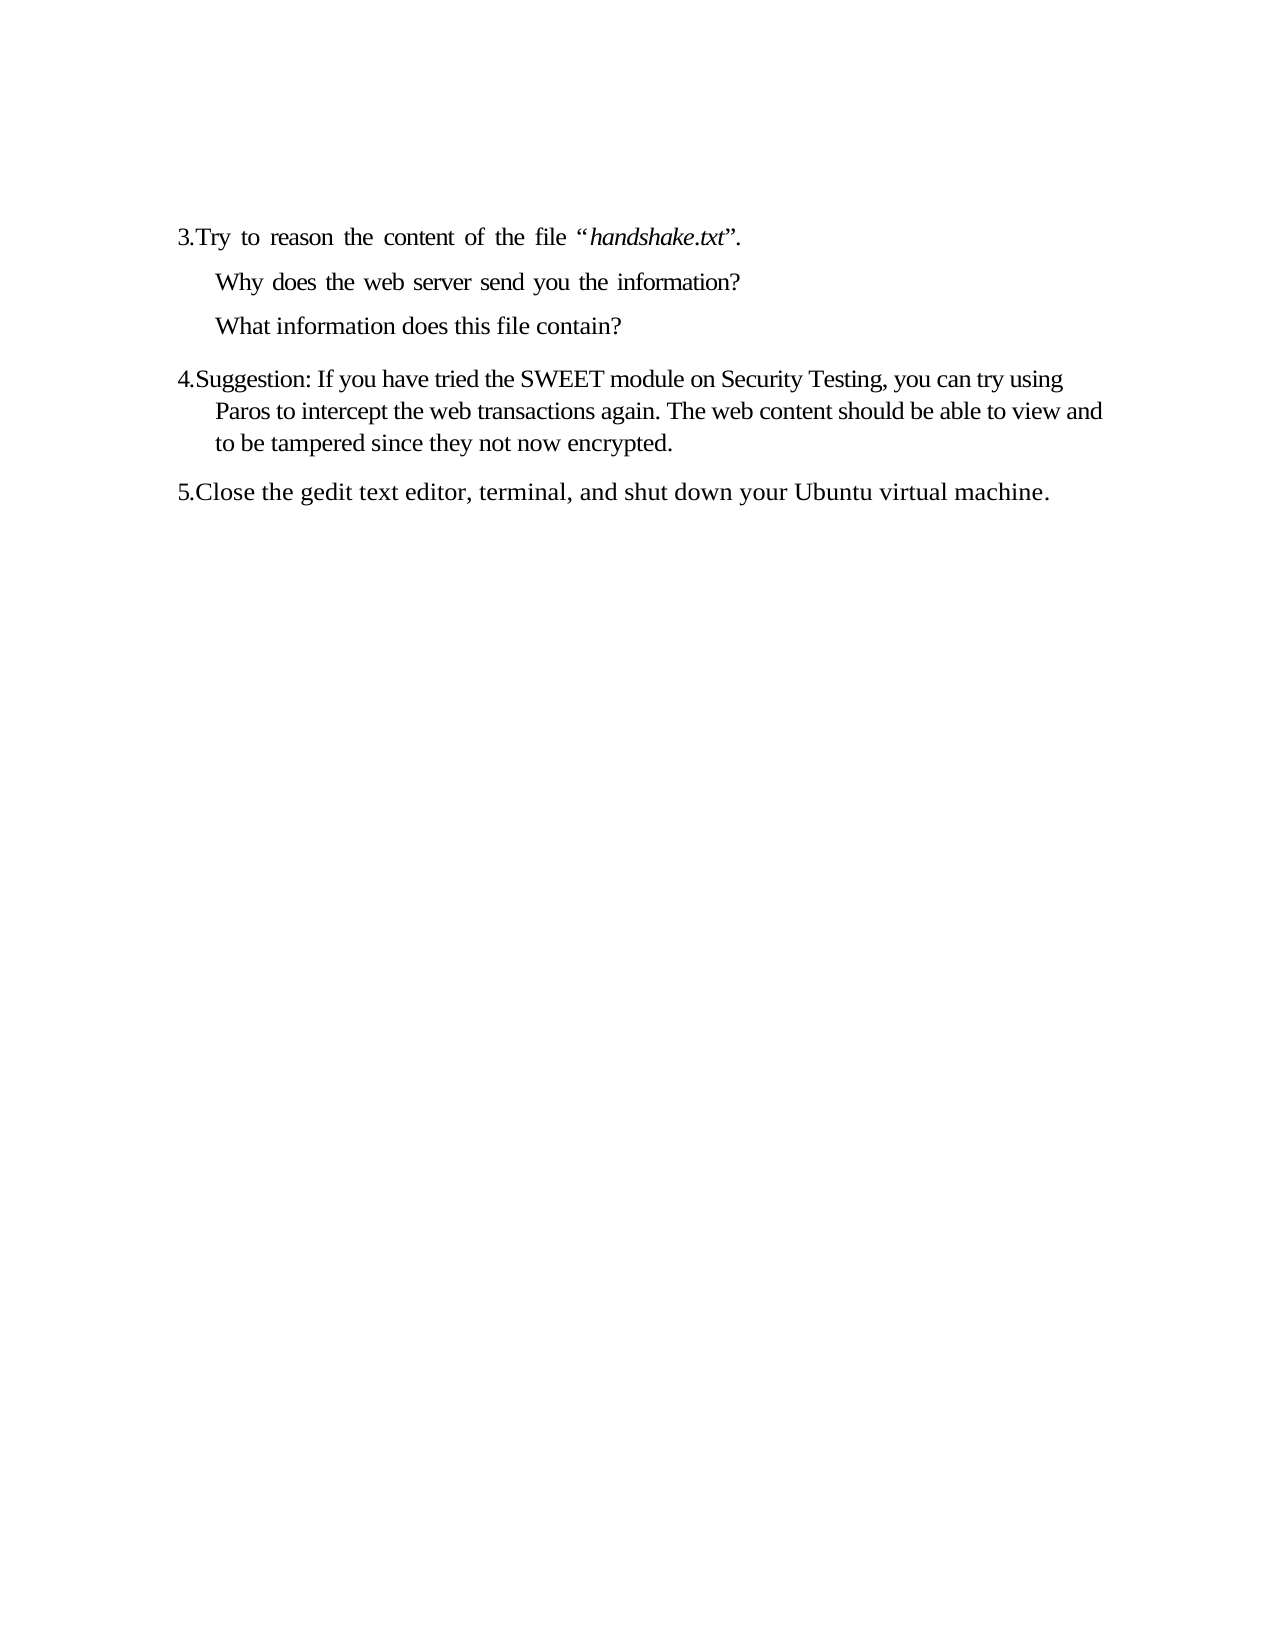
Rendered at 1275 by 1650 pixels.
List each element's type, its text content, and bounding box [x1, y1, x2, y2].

list Suggestion: If you have tried the SWEET module on Security Testing, you can try using Paros to intercept the web transactions again. The web content should be able to view and to be tampered since they not now encrypted. [177, 362, 1109, 458]
list Close the gedit text editor, terminal, and shut down your Ubuntu virtual machine. [177, 477, 1131, 506]
list Try to reason the content of the file “handshake.txt”. Why does the web server send you the information? What information does this file contain? [177, 210, 741, 343]
